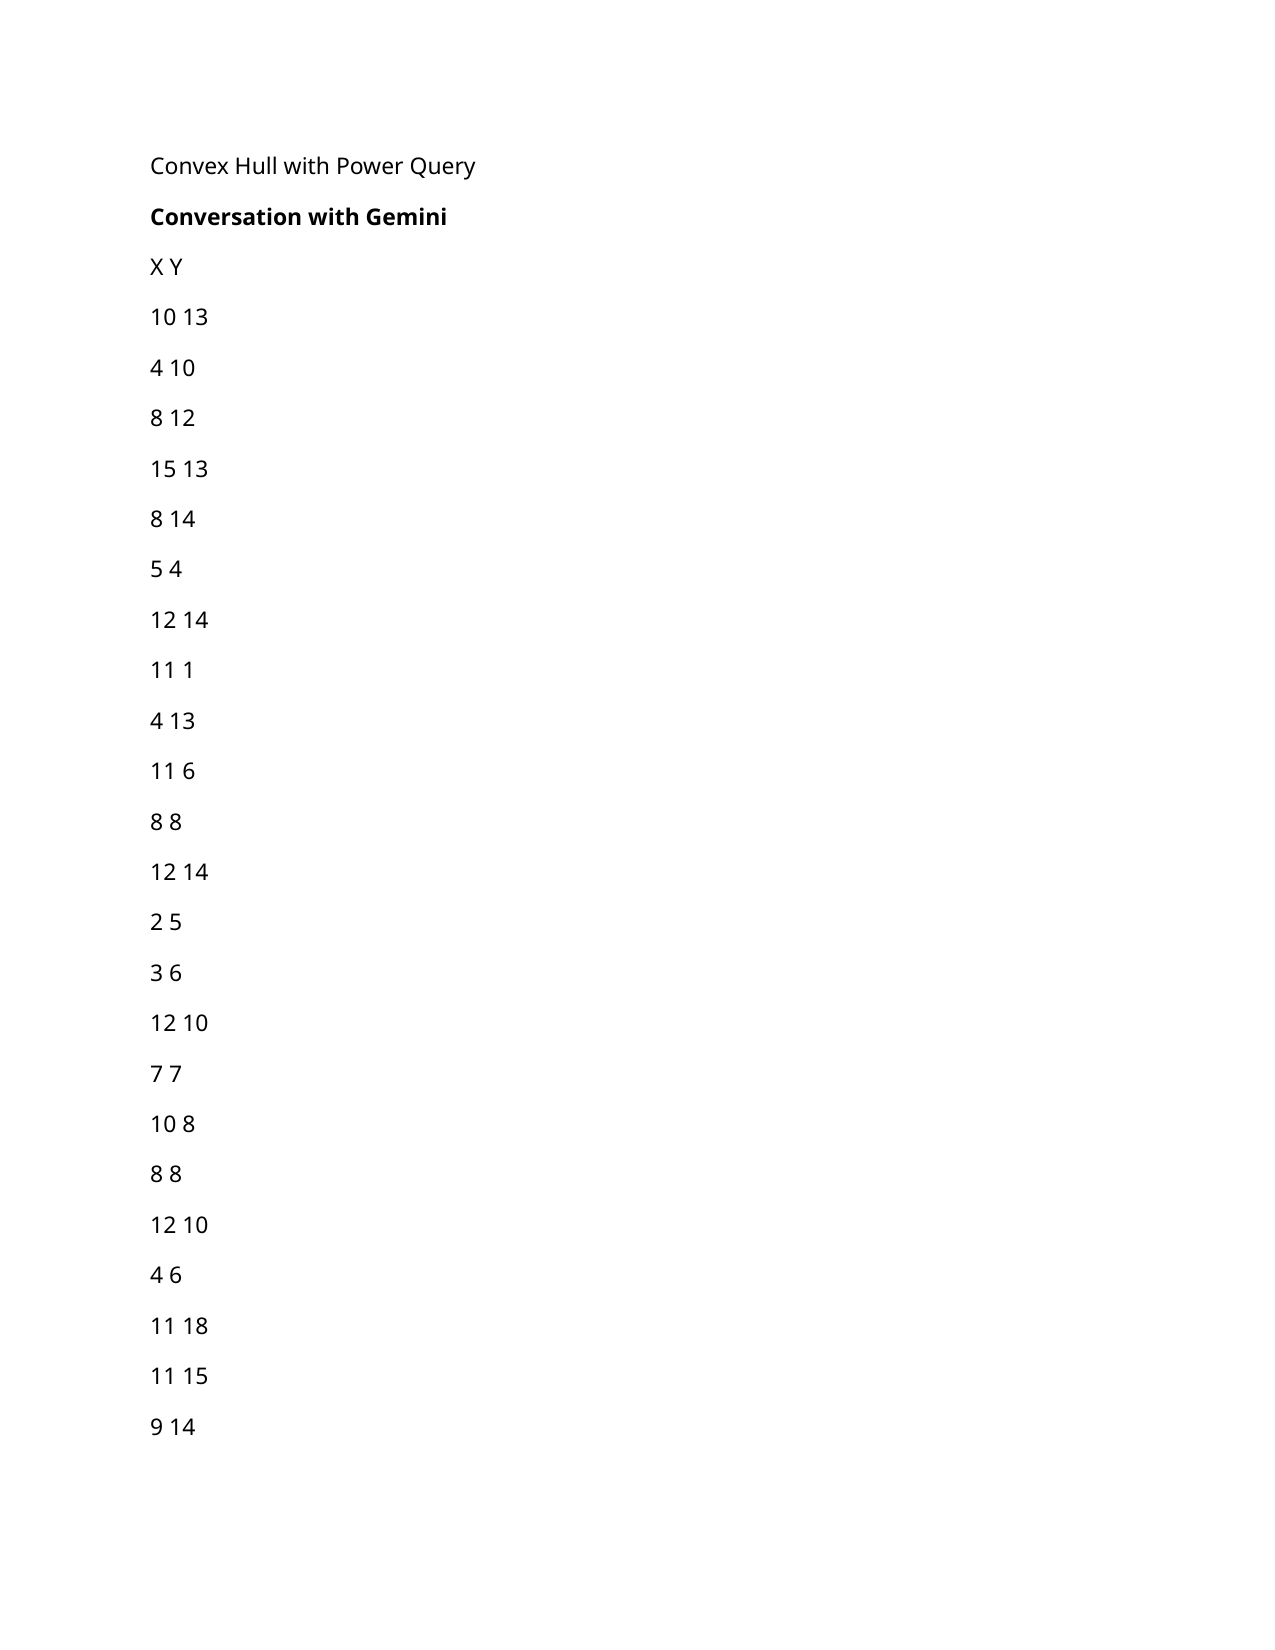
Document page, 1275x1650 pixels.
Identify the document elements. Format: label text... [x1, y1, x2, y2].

text 2 5 [150, 906, 1125, 937]
text 12 10 [150, 1209, 1125, 1240]
text Convex Hull with Power Query [150, 150, 1125, 181]
text 3 6 [150, 957, 1125, 988]
text 12 10 [150, 1007, 1125, 1038]
text 11 6 [150, 755, 1125, 786]
text X Y [150, 251, 1125, 282]
text 4 6 [150, 1259, 1125, 1290]
text 9 14 [150, 1410, 1125, 1442]
text 8 12 [150, 402, 1125, 433]
text 5 4 [150, 553, 1125, 584]
text 8 8 [150, 805, 1125, 837]
text 11 18 [150, 1309, 1125, 1341]
text 4 13 [150, 704, 1125, 736]
text 11 1 [150, 654, 1125, 685]
text 8 14 [150, 503, 1125, 534]
text 12 14 [150, 856, 1125, 887]
text 11 15 [150, 1360, 1125, 1391]
text 8 8 [150, 1158, 1125, 1189]
text 15 13 [150, 452, 1125, 484]
text 7 7 [150, 1057, 1125, 1089]
text 12 14 [150, 604, 1125, 635]
text 4 10 [150, 352, 1125, 383]
text Conversation with Gemini [150, 200, 1125, 232]
text 10 13 [150, 301, 1125, 332]
text 10 8 [150, 1108, 1125, 1139]
